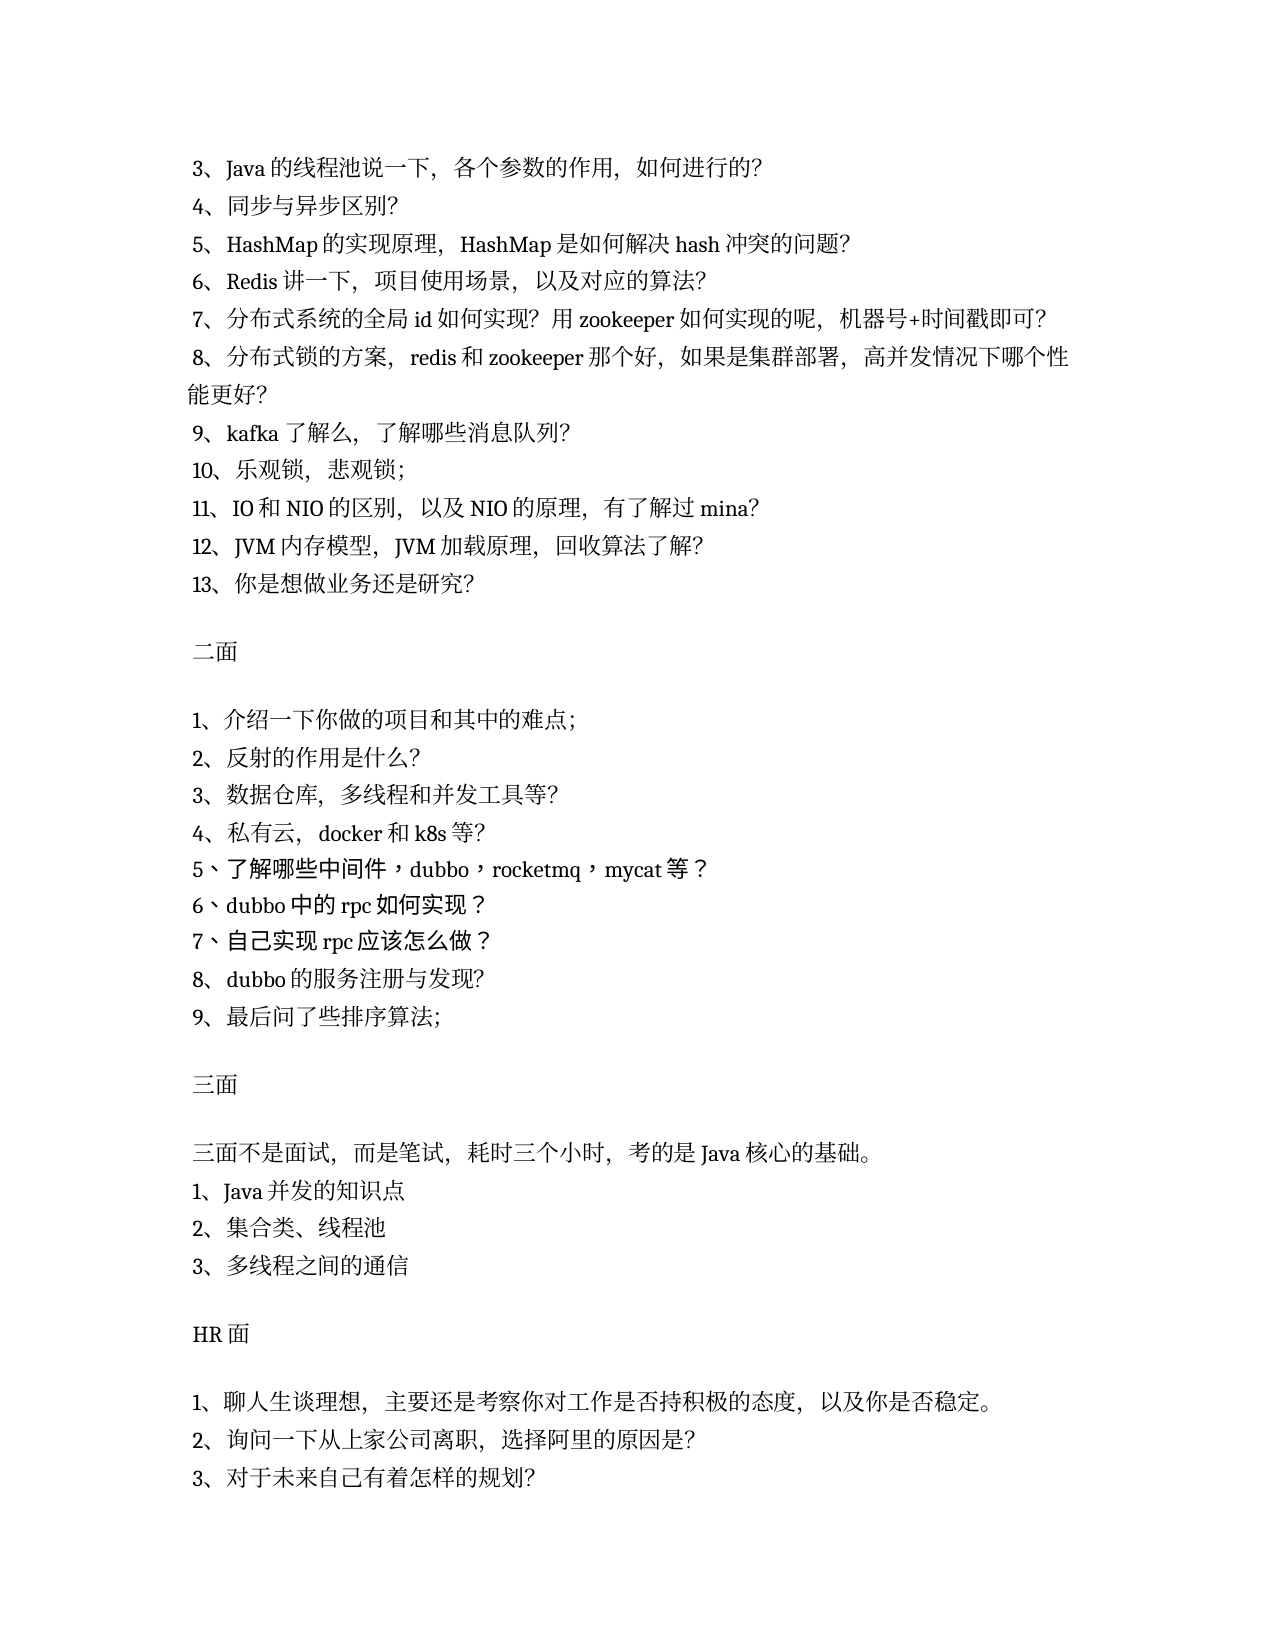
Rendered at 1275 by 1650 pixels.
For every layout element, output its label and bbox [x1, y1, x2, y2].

text [187, 150, 1087, 1493]
